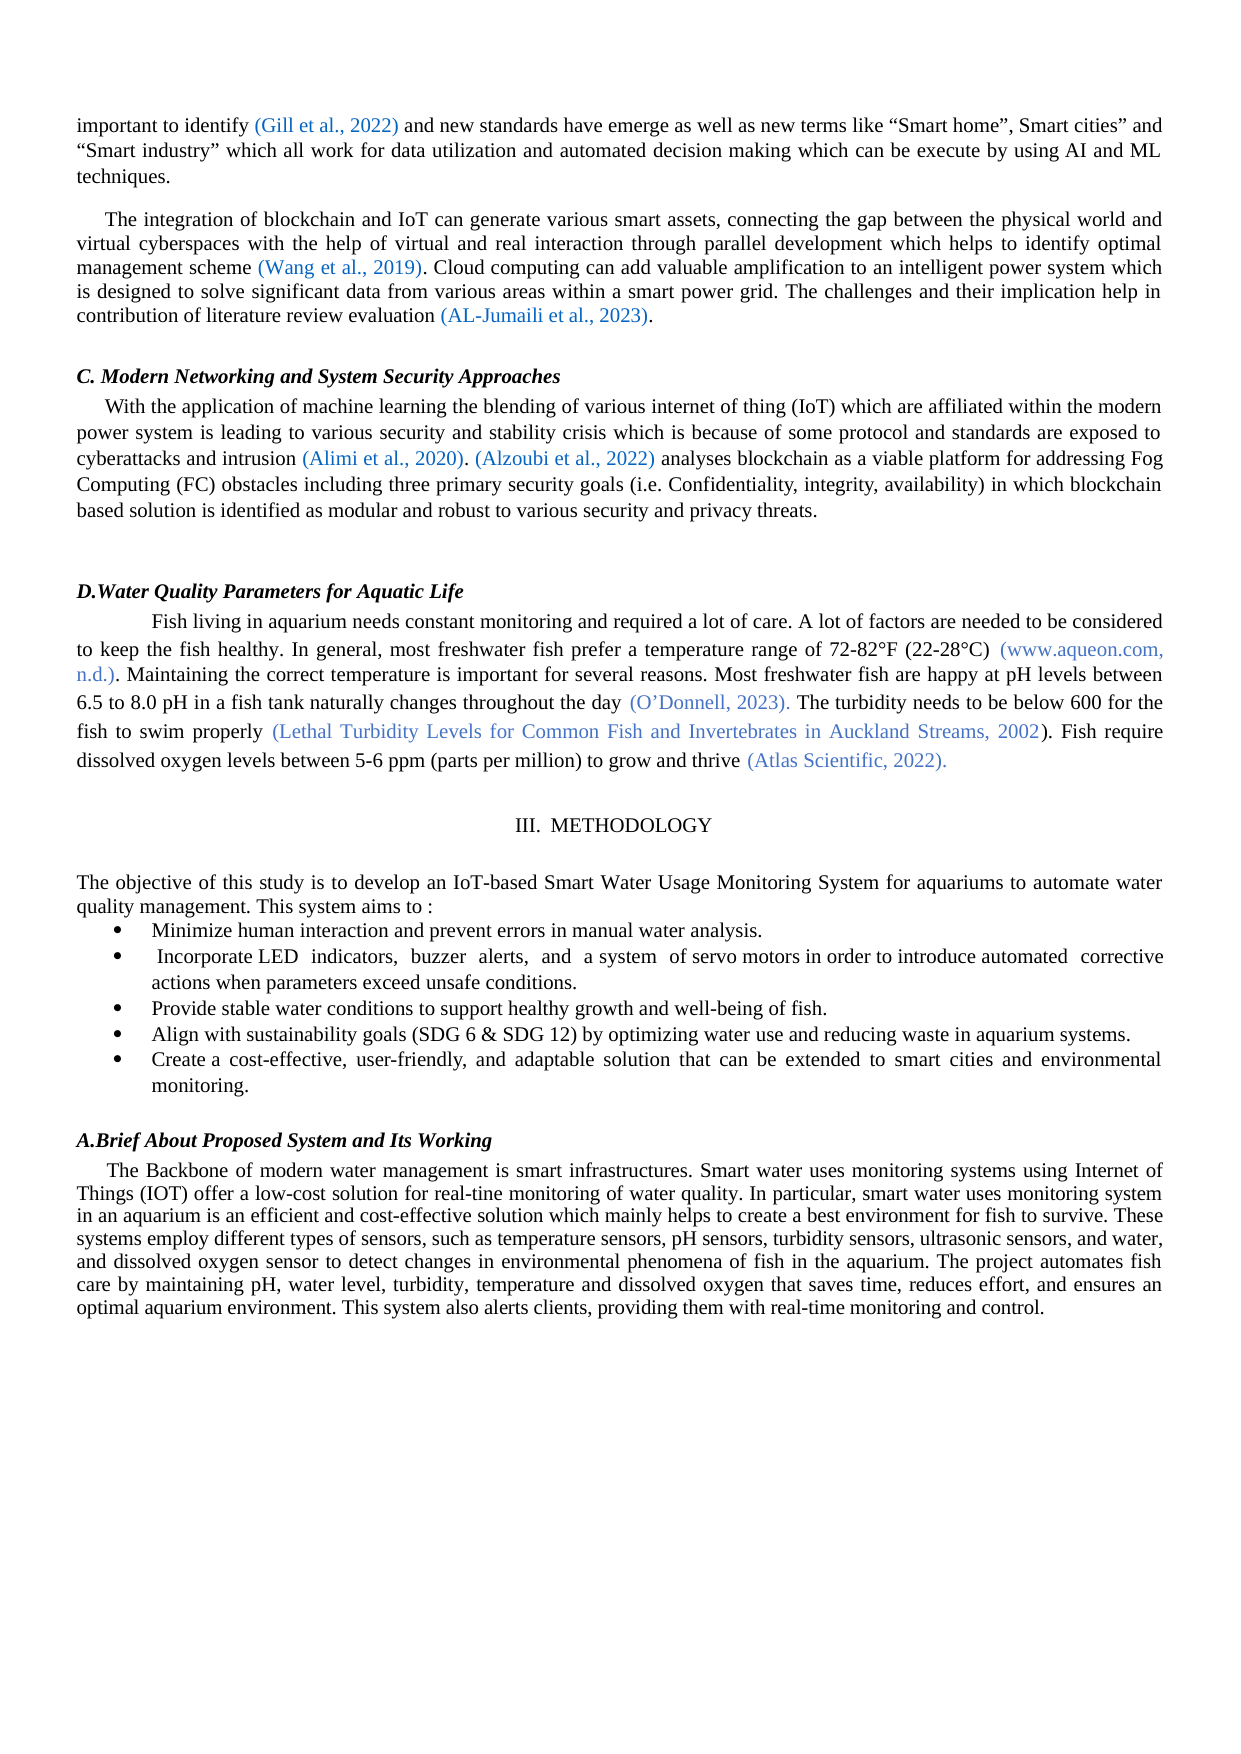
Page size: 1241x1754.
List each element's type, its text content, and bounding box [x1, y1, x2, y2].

list Minimize human interaction and prevent errors in manual water analysis. [114, 918, 1164, 942]
list Align with sustainability goals (SDG 6 & SDG 12) by optimizing water use and reducing waste in aquarium systems. [114, 1021, 1164, 1046]
subtitle C. Modern Networking and System Security Approaches [76, 364, 1164, 388]
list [76, 112, 1164, 188]
text The Backbone of modern water management is smart infrastructures. Smart water uses monitoring systems using Internet of Things (IOT) offer a low-cost solution for real-tine monitoring of water quality. In particular, smart water uses monitoring system in an aquarium is an efficient and cost-effective solution which mainly helps to create a best environment for fish to survive. These systems employ different types of sensors, such as temperature sensors, pH sensors, turbidity sensors, ultrasonic sensors, and water, and dissolved oxygen sensor to detect changes in environmental phenomena of fish in the aquarium. The project automates fish care by maintaining pH, water level, turbidity, temperature and dissolved oxygen that saves time, reduces effort, and ensures an optimal aquarium environment. This system also alerts clients, providing them with real-time monitoring and control. [76, 1159, 1164, 1319]
text The objective of this study is to develop an IoT-based Smart Water Usage Monitoring System for aquariums to automate water quality management. This system aims to : [76, 869, 1164, 918]
list Incorporate LED indicators, buzzer alerts, and a system of servo motors in order to introduce automated corrective actions when parameters exceed unsafe conditions. [114, 944, 1164, 994]
subtitle A.Brief About Proposed System and Its Working [76, 1128, 1164, 1152]
list Provide stable water conditions to support healthy growth and well-being of fish. [114, 996, 1164, 1019]
subtitle D.Water Quality Parameters for Aquatic Life [76, 579, 1164, 603]
subtitle METHODOLOGY [76, 813, 1164, 837]
list With the application of machine learning the blending of various internet of thing (IoT) which are affiliated within the modern power system is leading to various security and stability crisis which is because of some protocol and standards are exposed to cyberattacks and intrusion (Alimi et al., 2020). (Alzoubi et al., 2022) analyses blockchain as a viable platform for addressing Fog Computing (FC) obstacles including three primary security goals (i.e. Confidentiality, integrity, availability) in which blockchain based solution is identified as modular and robust to various security and privacy threats. [76, 394, 1164, 522]
text Fish living in aquarium needs constant monitoring and required a lot of care. A lot of factors are needed to be considered to keep the fish healthy. In general, most freshwater fish prefer a temperature range of 72-82°F (22-28°C) (www.aqueon.com, n.d.). Maintaining the correct temperature is important for several reasons. Most freshwater fish are happy at pH levels between 6.5 to 8.0 pH in a fish tank naturally changes throughout the day (O’Donnell, 2023). The turbidity needs to be below 600 for the fish to swim properly (Lethal Turbidity Levels for Common Fish and Invertebrates in Auckland Streams, 2002). Fish require dissolved oxygen levels between 5-6 ppm (parts per million) to grow and thrive (Atlas Scientific, 2022). [76, 609, 1164, 772]
list Create a cost-effective, user-friendly, and adaptable solution that can be extended to smart cities and environmental monitoring. [114, 1047, 1164, 1097]
text The integration of blockchain and IoT can generate various smart assets, connecting the gap between the physical world and virtual cyberspaces with the help of virtual and real interaction through parallel development which helps to identify optimal management scheme (Wang et al., 2019). Cloud computing can add valuable amplification to an intelligent power system which is designed to solve significant data from various areas within a smart power grid. The challenges and their implication help in contribution of literature review evaluation (AL-Jumaili et al., 2023). [76, 207, 1164, 327]
